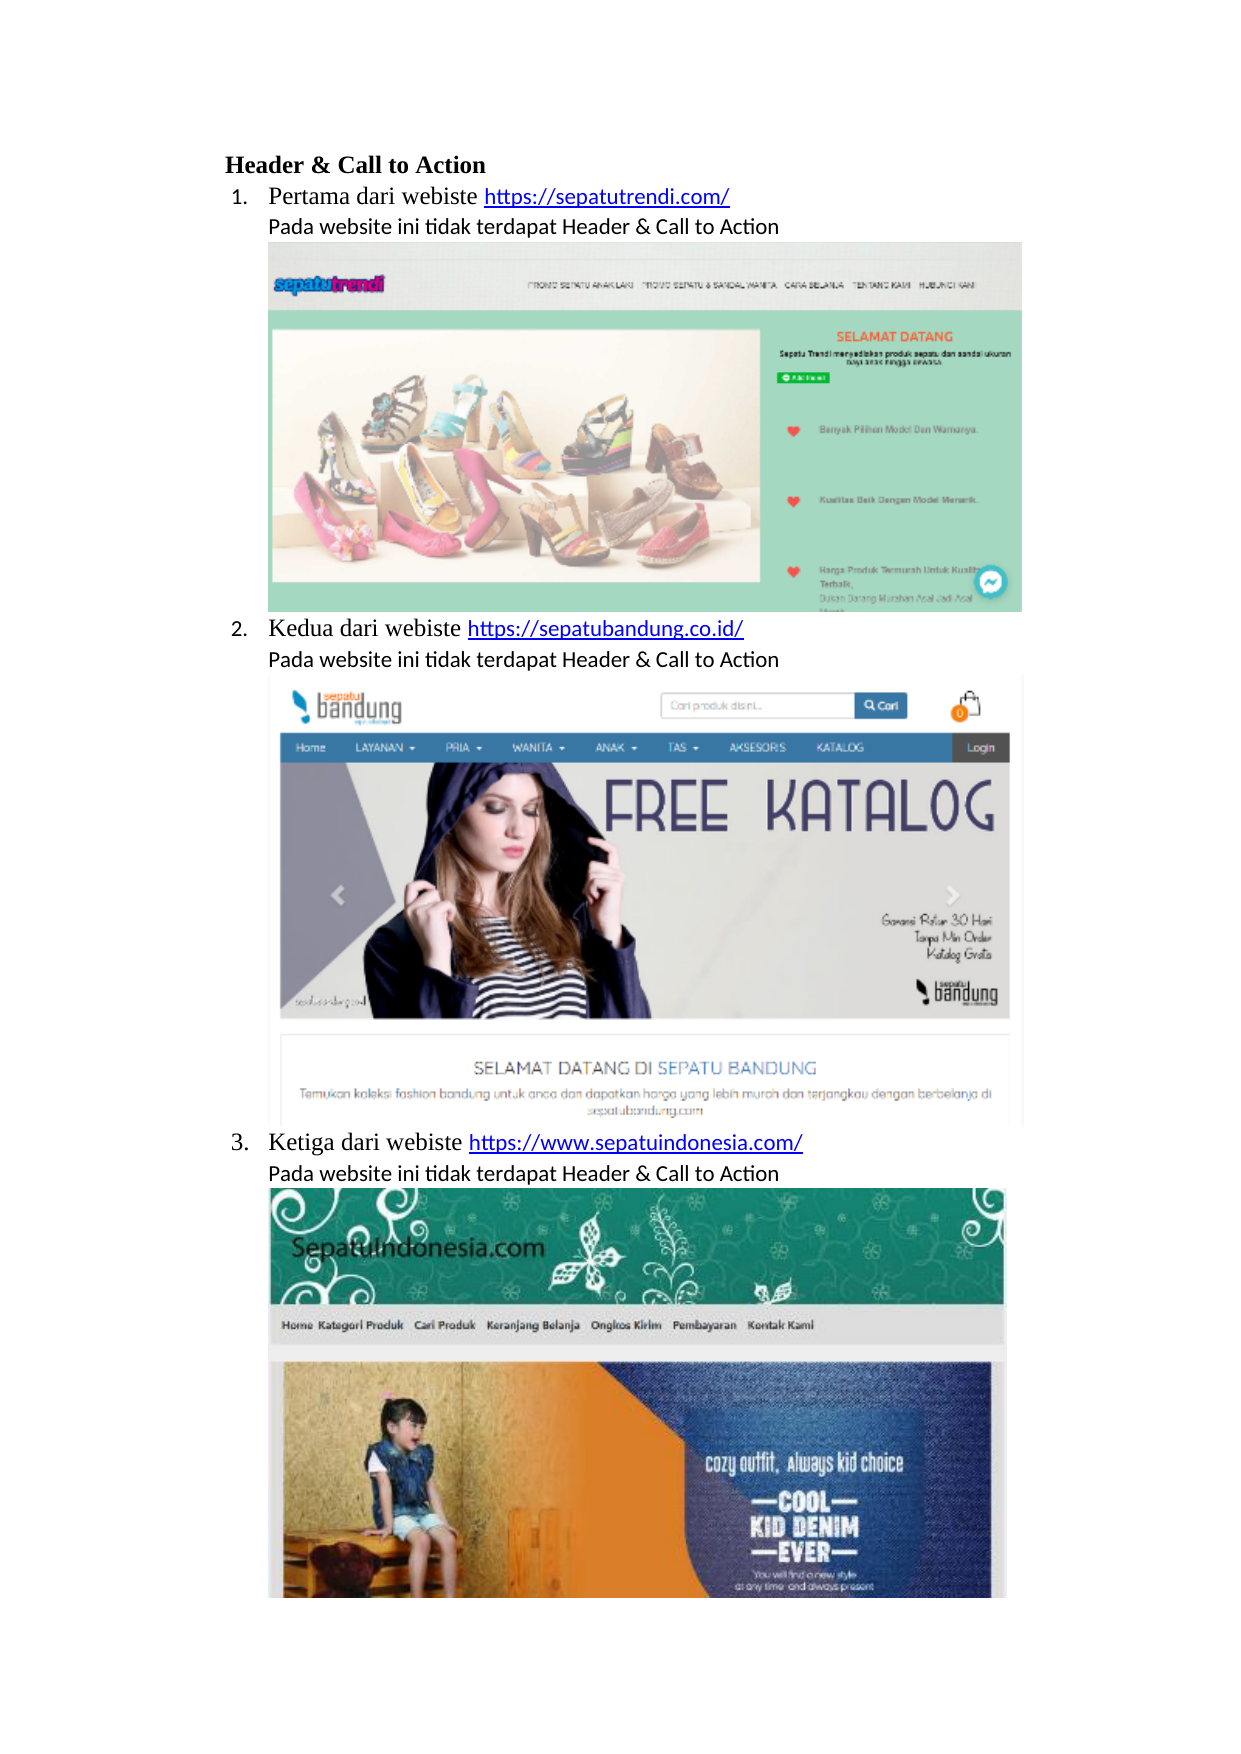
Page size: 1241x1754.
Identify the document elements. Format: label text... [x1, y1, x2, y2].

list Kedua dari webiste https://sepatubandung.co.id/ [231, 613, 1090, 642]
picture [268, 675, 1024, 1126]
list Ketiga dari webiste https://www.sepatuindonesia.com/ [231, 1127, 1090, 1156]
list Pertama dari webiste https://sepatutrendi.com/ [231, 181, 1090, 210]
list Header & Call to Action [225, 150, 1090, 179]
list Pada website ini tidak terdapat Header & Call to Action [268, 1159, 1090, 1187]
picture [268, 242, 1022, 612]
list Pada website ini tidak terdapat Header & Call to Action [268, 645, 1090, 673]
list Pada website ini tidak terdapat Header & Call to Action [268, 212, 1090, 240]
picture [268, 1188, 1007, 1598]
